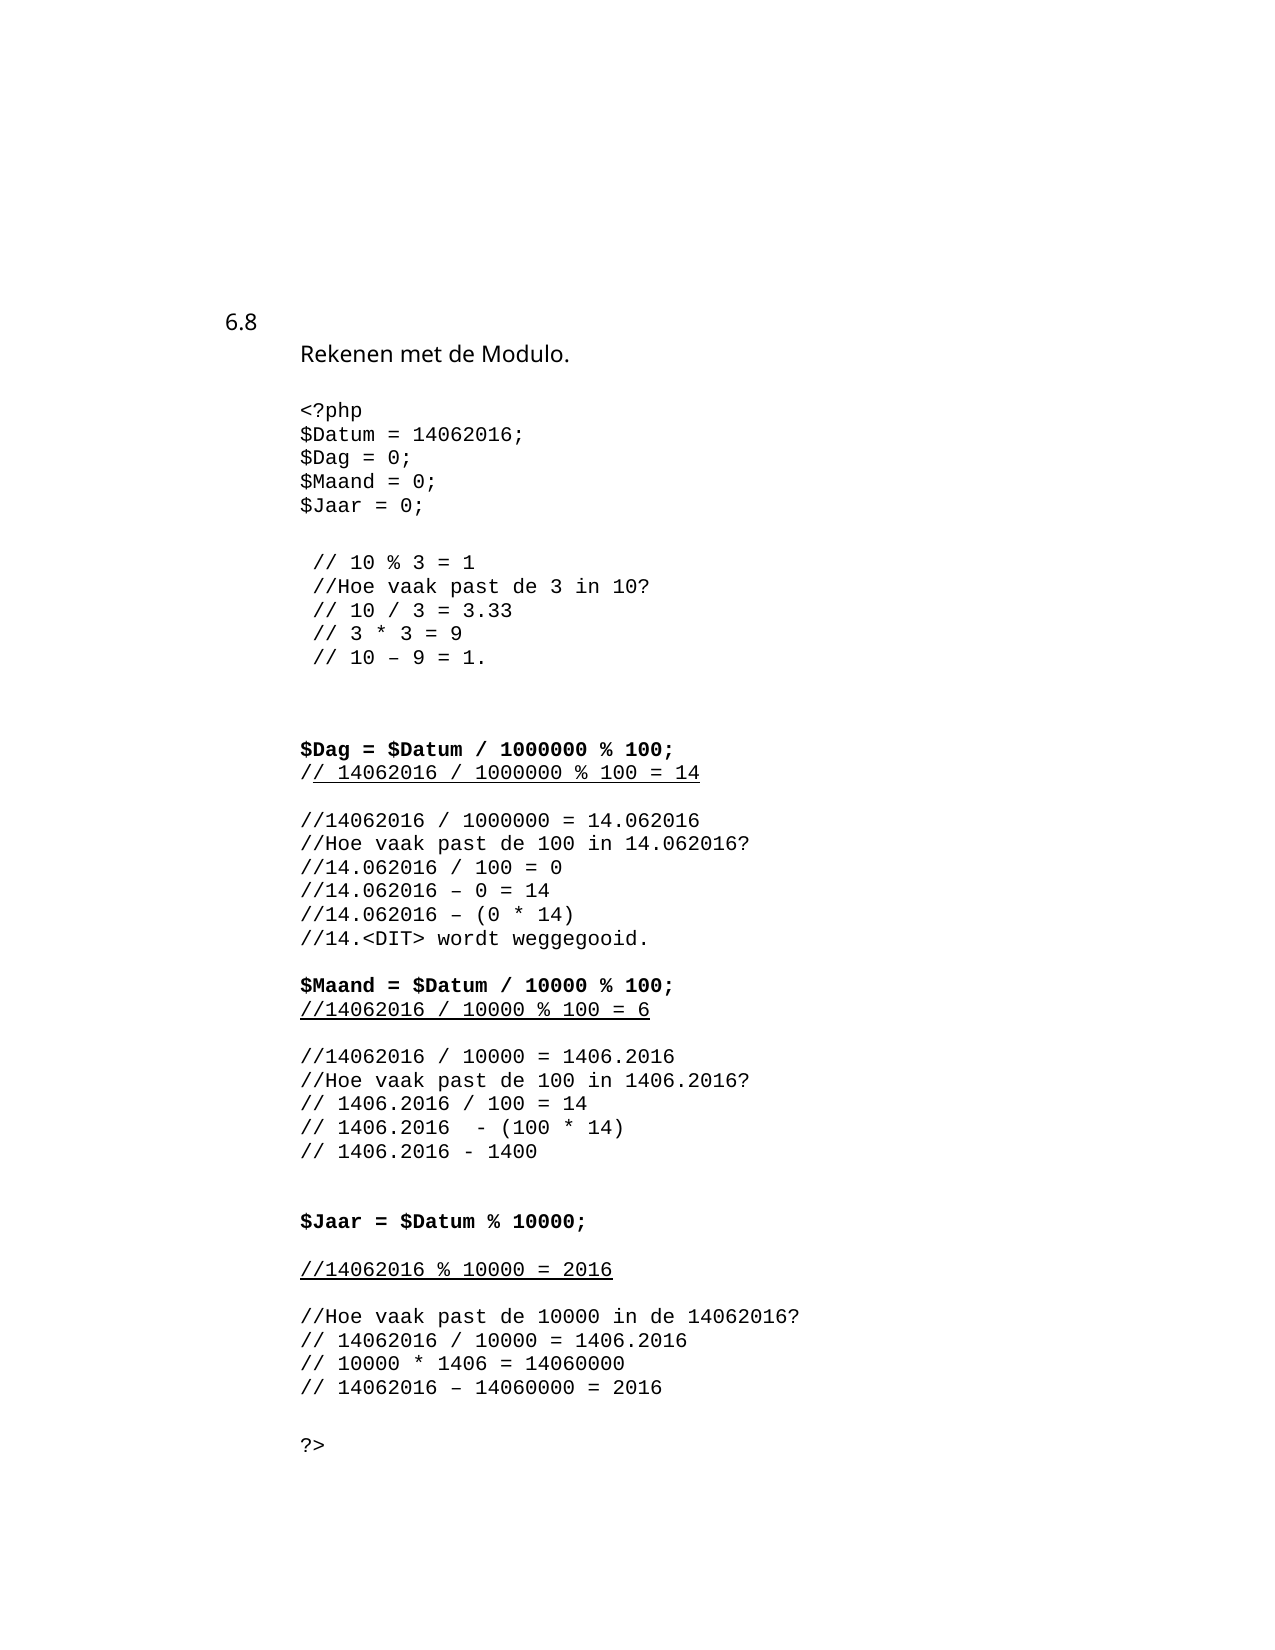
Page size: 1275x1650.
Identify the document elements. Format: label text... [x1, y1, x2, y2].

text //14.062016 – 0 = 14 [150, 881, 1125, 904]
text <?php [150, 400, 1125, 424]
text 6.8 [150, 306, 1125, 337]
text ?> [225, 1435, 1125, 1458]
text // 10 / 3 = 3.33 [225, 599, 1125, 623]
text // 10 – 9 = 1. [225, 647, 1125, 671]
text // 1406.2016 - (100 * 14) [150, 1117, 1125, 1141]
text //14062016 / 1000000 = 14.062016 [150, 809, 1125, 833]
text // 14062016 – 14060000 = 2016 [150, 1377, 1125, 1401]
text // 14062016 / 10000 = 1406.2016 [150, 1330, 1125, 1353]
text $Dag = $Datum / 1000000 % 100; [150, 739, 1125, 762]
text //14062016 / 10000 % 100 = 6 [150, 999, 1125, 1022]
text //Hoe vaak past de 10000 in de 14062016? [150, 1306, 1125, 1330]
text //14.062016 – (0 * 14) [150, 904, 1125, 928]
text // 3 * 3 = 9 [225, 623, 1125, 647]
text //14062016 % 10000 = 2016 [150, 1259, 1125, 1282]
text // 14062016 / 1000000 % 100 = 14 [150, 762, 1125, 786]
text // 10000 * 1406 = 14060000 [150, 1353, 1125, 1377]
text $Jaar = $Datum % 10000; [150, 1212, 1125, 1235]
text $Jaar = 0; [150, 494, 1125, 518]
text $Maand = 0; [150, 471, 1125, 494]
text //14.062016 / 100 = 0 [150, 857, 1125, 881]
text //14.<DIT> wordt weggegooid. [150, 928, 1125, 951]
text //Hoe vaak past de 100 in 14.062016? [150, 833, 1125, 857]
text Rekenen met de Modulo. [150, 337, 1125, 369]
text $Maand = $Datum / 10000 % 100; [150, 975, 1125, 999]
text $Datum = 14062016; [150, 424, 1125, 447]
text $Dag = 0; [150, 447, 1125, 471]
text // 1406.2016 - 1400 [150, 1141, 1125, 1164]
text // 1406.2016 / 100 = 14 [150, 1093, 1125, 1117]
text //14062016 / 10000 = 1406.2016 [150, 1046, 1125, 1070]
text //Hoe vaak past de 100 in 1406.2016? [150, 1070, 1125, 1093]
text //Hoe vaak past de 3 in 10? [225, 576, 1125, 599]
text // 10 % 3 = 1 [225, 552, 1125, 576]
